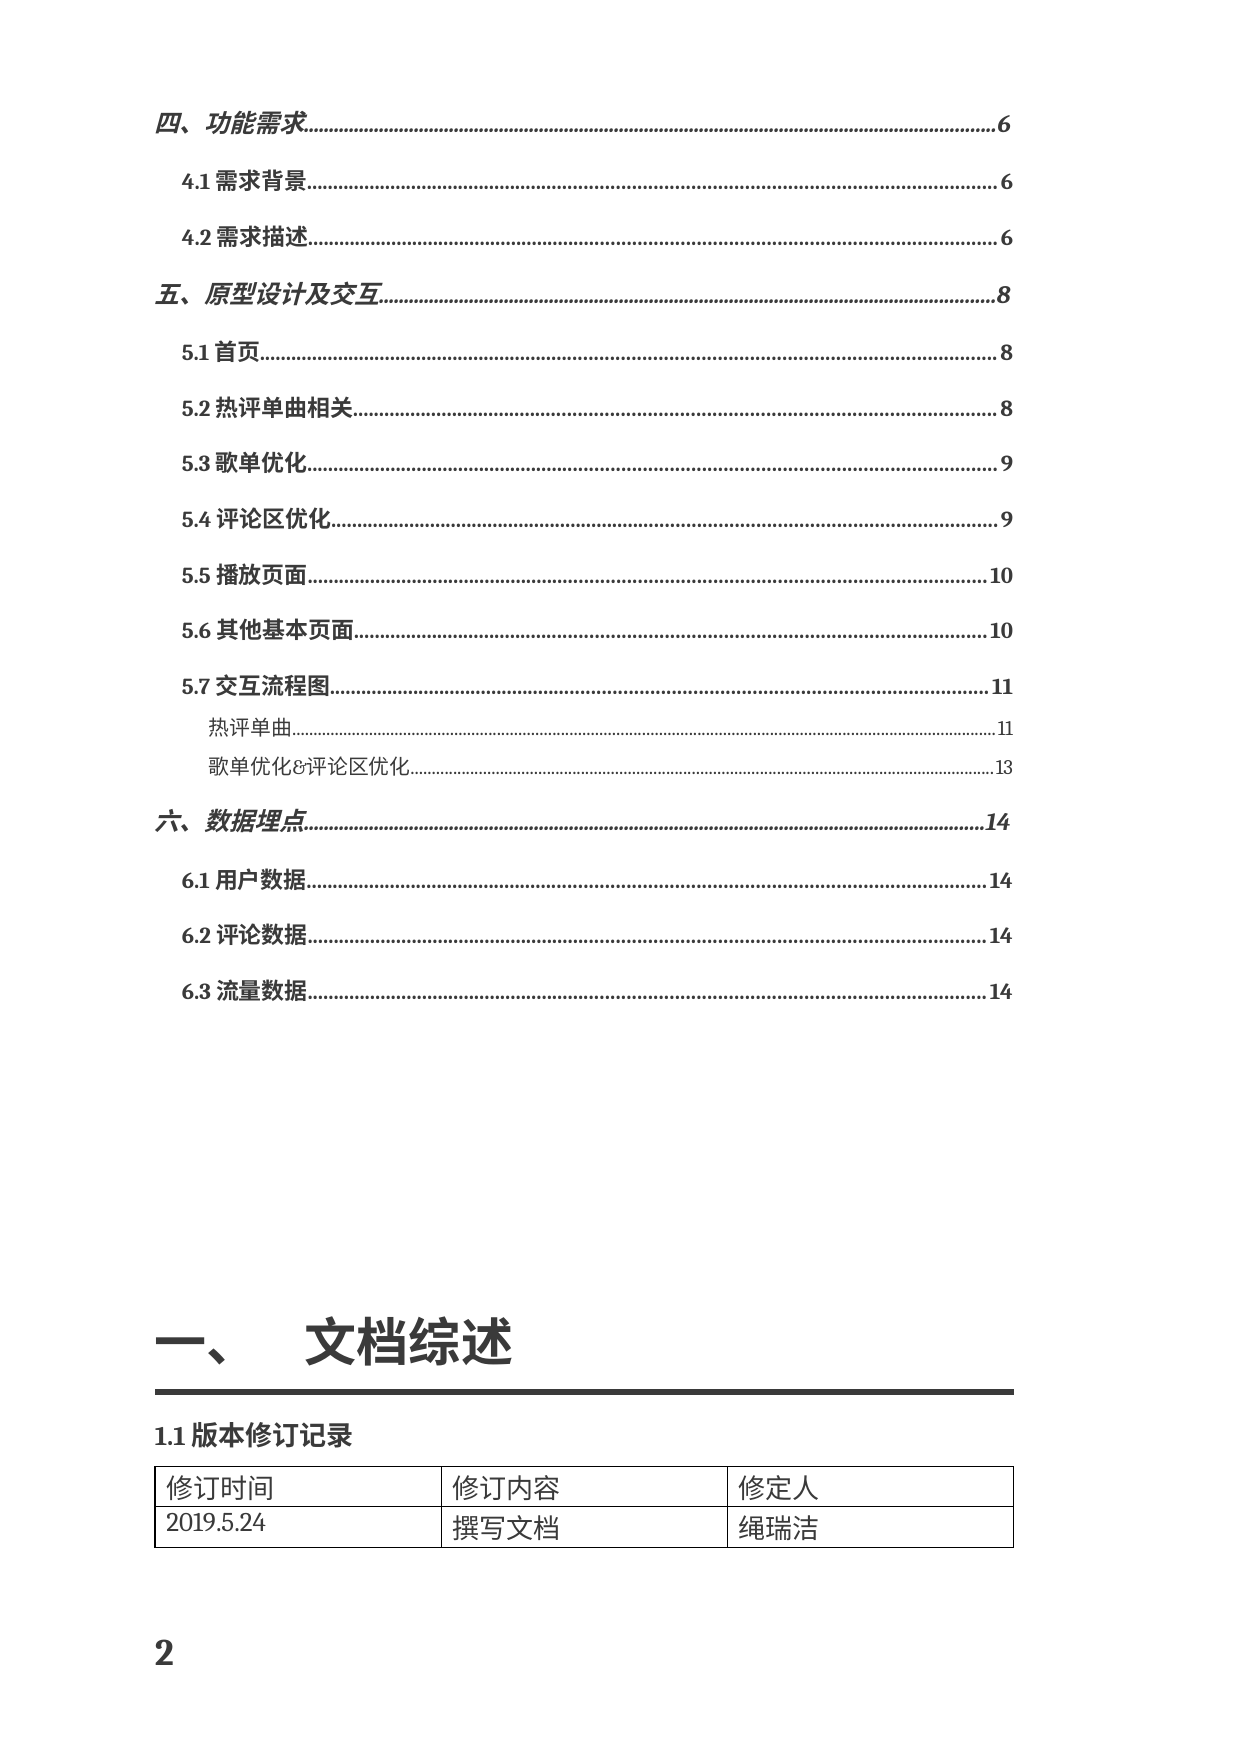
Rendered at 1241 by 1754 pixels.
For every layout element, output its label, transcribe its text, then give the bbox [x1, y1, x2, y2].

subtitle 文档综述 [154, 1301, 1014, 1395]
table_header 修定人 [728, 1467, 1013, 1506]
table_header 修订时间 [156, 1467, 441, 1506]
table_cell 2019.5.24 [156, 1507, 441, 1547]
table_cell 撰写文档 [442, 1507, 727, 1547]
table_cell 绳瑞洁 [728, 1507, 1013, 1547]
subtitle 1.1版本修订记录 [154, 1414, 1014, 1453]
table_header 修订内容 [442, 1467, 727, 1506]
